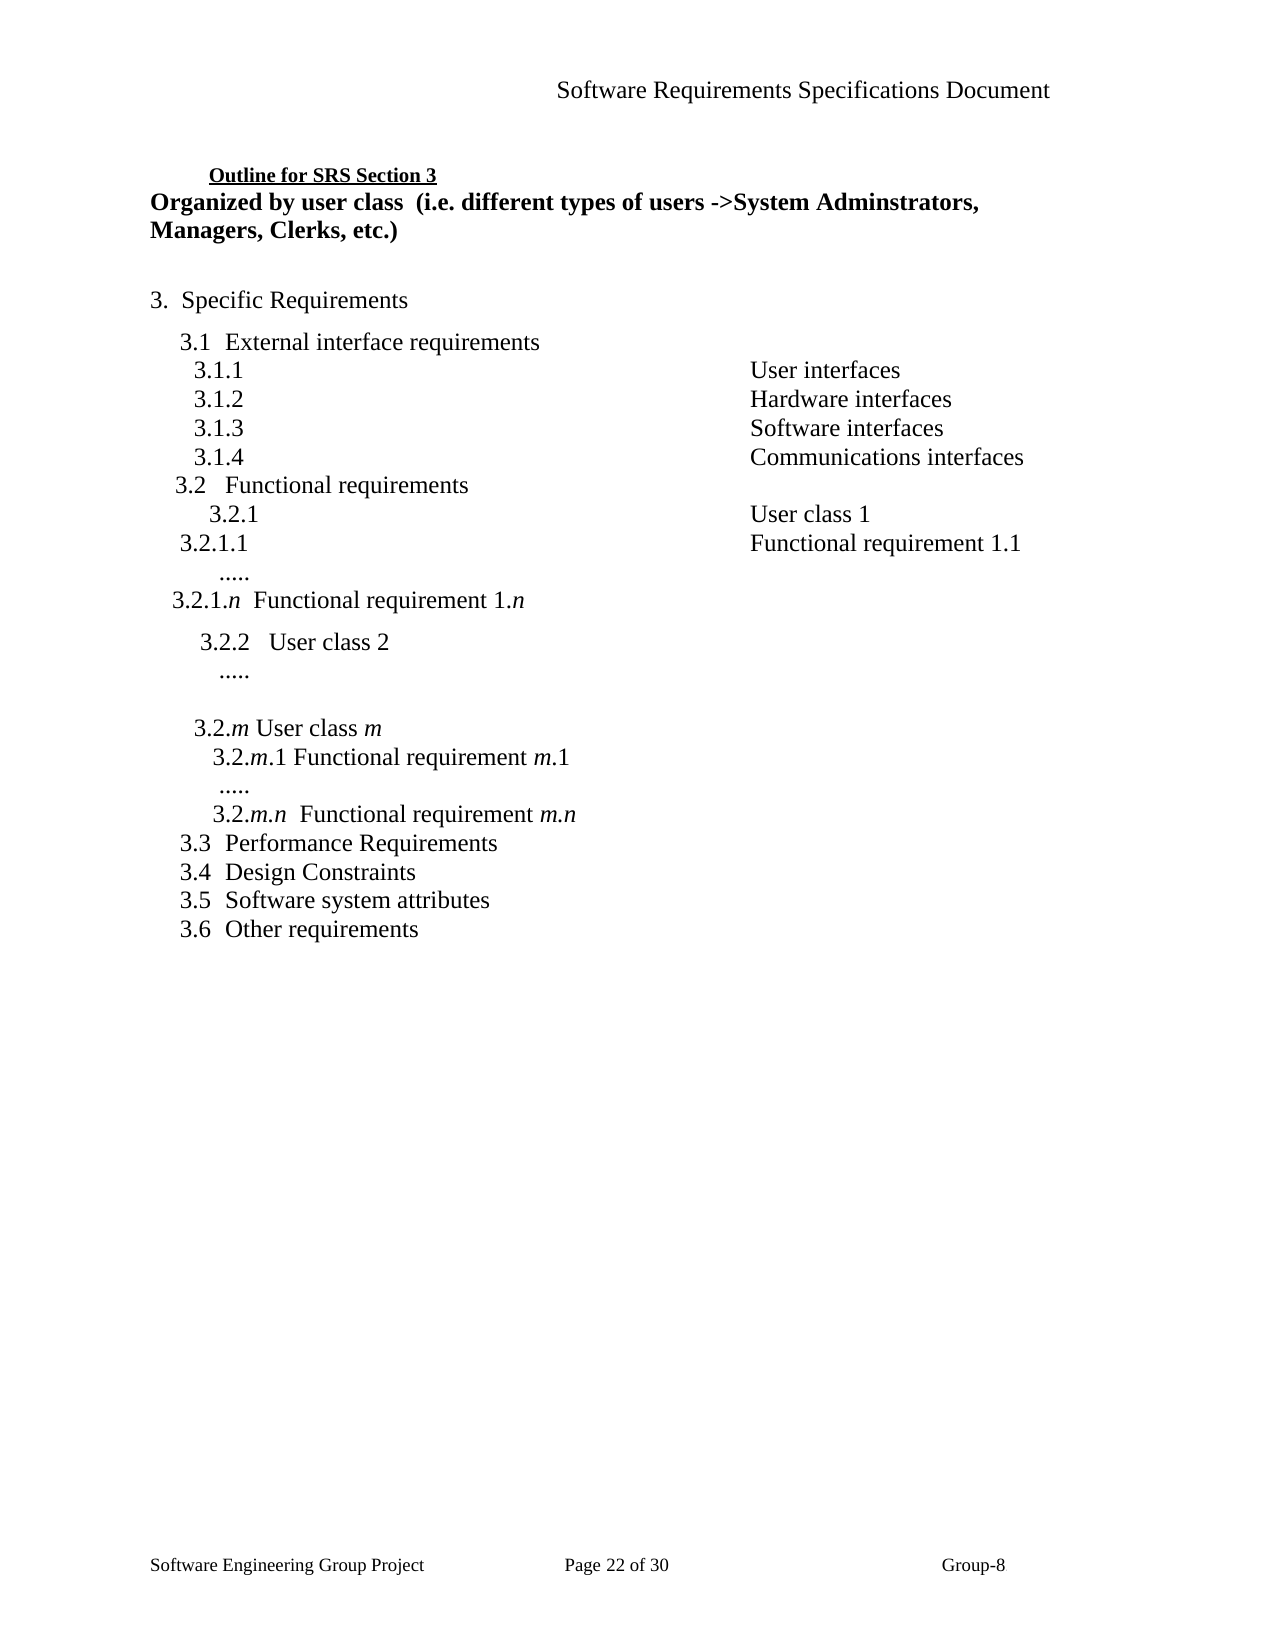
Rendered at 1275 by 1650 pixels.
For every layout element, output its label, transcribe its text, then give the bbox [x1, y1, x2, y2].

list Software interfaces [194, 413, 1050, 442]
text ..... [150, 770, 1162, 799]
list User interfaces [194, 355, 1050, 384]
list 3.1 External interface requirements [179, 327, 1050, 355]
list 3.2.1.1 Functional requirement 1.1 [179, 528, 1050, 557]
list 3.4 Design Constraints [179, 857, 1050, 885]
text 3. Specific Requirements [150, 285, 1050, 314]
list Functional requirements [175, 470, 1050, 499]
text 3.2.m User class m [150, 713, 1162, 742]
text ..... [150, 557, 1162, 585]
text 3.2.m.1 Functional requirement m.1 [194, 742, 1162, 770]
text 3.2.1.n Functional requirement 1.n [150, 585, 1050, 614]
subtitle Outline for SRS Section 3 [208, 162, 1050, 187]
text 3.2.m.n Functional requirement m.n [150, 799, 1162, 828]
list 3.5 Software system attributes [179, 885, 1050, 914]
text Organized by user class (i.e. different types of users ->System Adminstrators, Managers, Clerks, etc.) [150, 187, 1050, 244]
text ..... [150, 655, 1162, 684]
list Communications interfaces [194, 442, 1050, 470]
list 3.3 Performance Requirements [179, 828, 1050, 857]
list 3.6 Other requirements [179, 914, 1050, 943]
list Hardware interfaces [194, 384, 1050, 413]
list User class 2 [200, 627, 1162, 655]
list 3.2.1 User class 1 [209, 499, 1050, 528]
